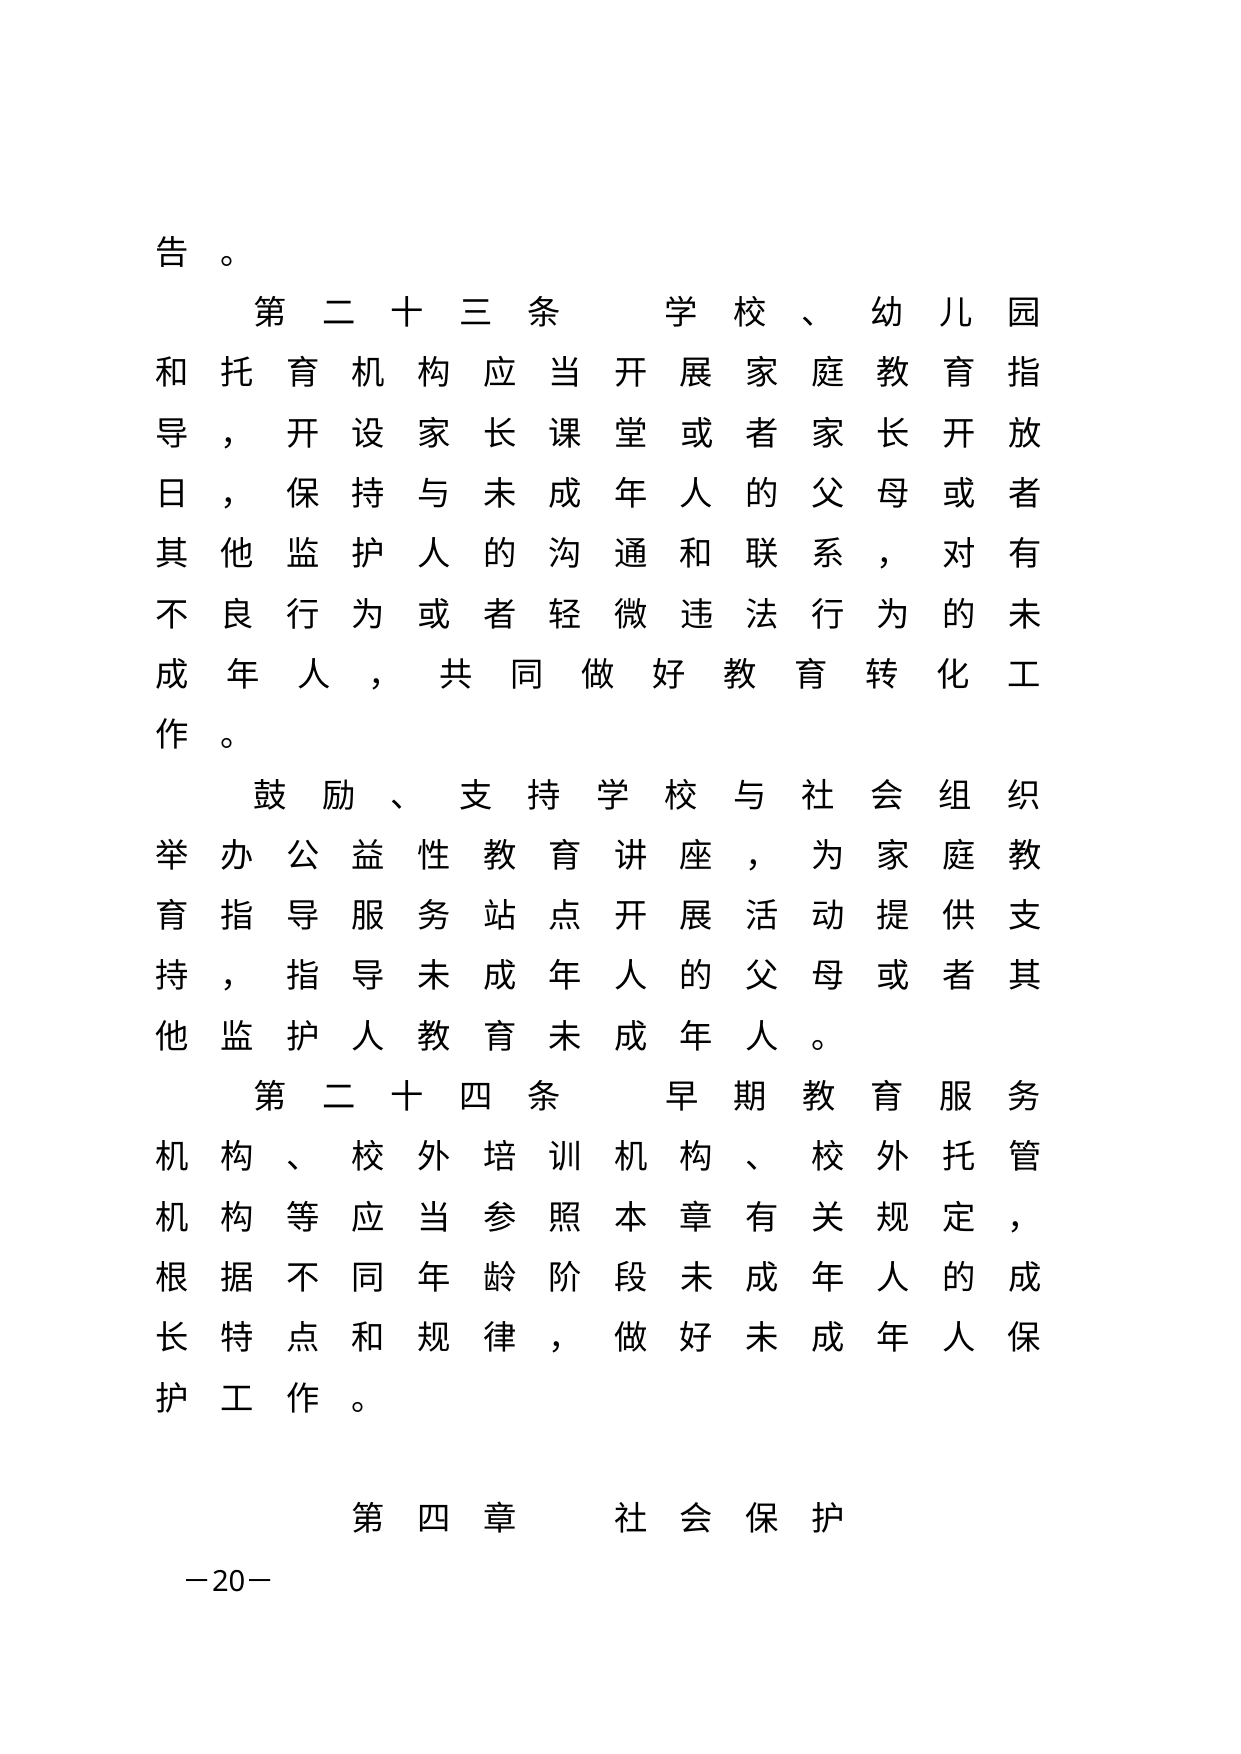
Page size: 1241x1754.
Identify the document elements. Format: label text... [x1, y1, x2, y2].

text 第四章 社会保护 [155, 1486, 1073, 1546]
text 鼓励、支持学校与社会组织举办公益性教育讲座，为家庭教育指导服务站点开展活动提供支持，指导未成年人的父母或者其他监护人教育未成年人。 [155, 762, 1073, 1064]
text 第二十三条 学校、幼儿园和托育机构应当开展家庭教育指导，开设家长课堂或者家长开放日，保持与未成年人的父母或者其他监护人的沟通和联系，对有不良行为或者轻微违法行为的未成年人，共同做好教育转化工作。 [155, 280, 1073, 762]
text 学校发现学生行为异常或者无故缺课的，应当及时与其父母或者其他监护人取得联系，查明原因。寄宿制学校应当建立健全夜间值班和安全巡查制度，学生擅自外出、无故夜不归宿的，应当及时查找并告知其父母或者其他监护人，必要时向公安机关报告。 [155, 219, 1073, 280]
text 第二十四条 早期教育服务机构、校外培训机构、校外托管机构等应当参照本章有关规定，根据不同年龄阶段未成年人的成长特点和规律，做好未成年人保护工作。 [155, 1064, 1073, 1426]
